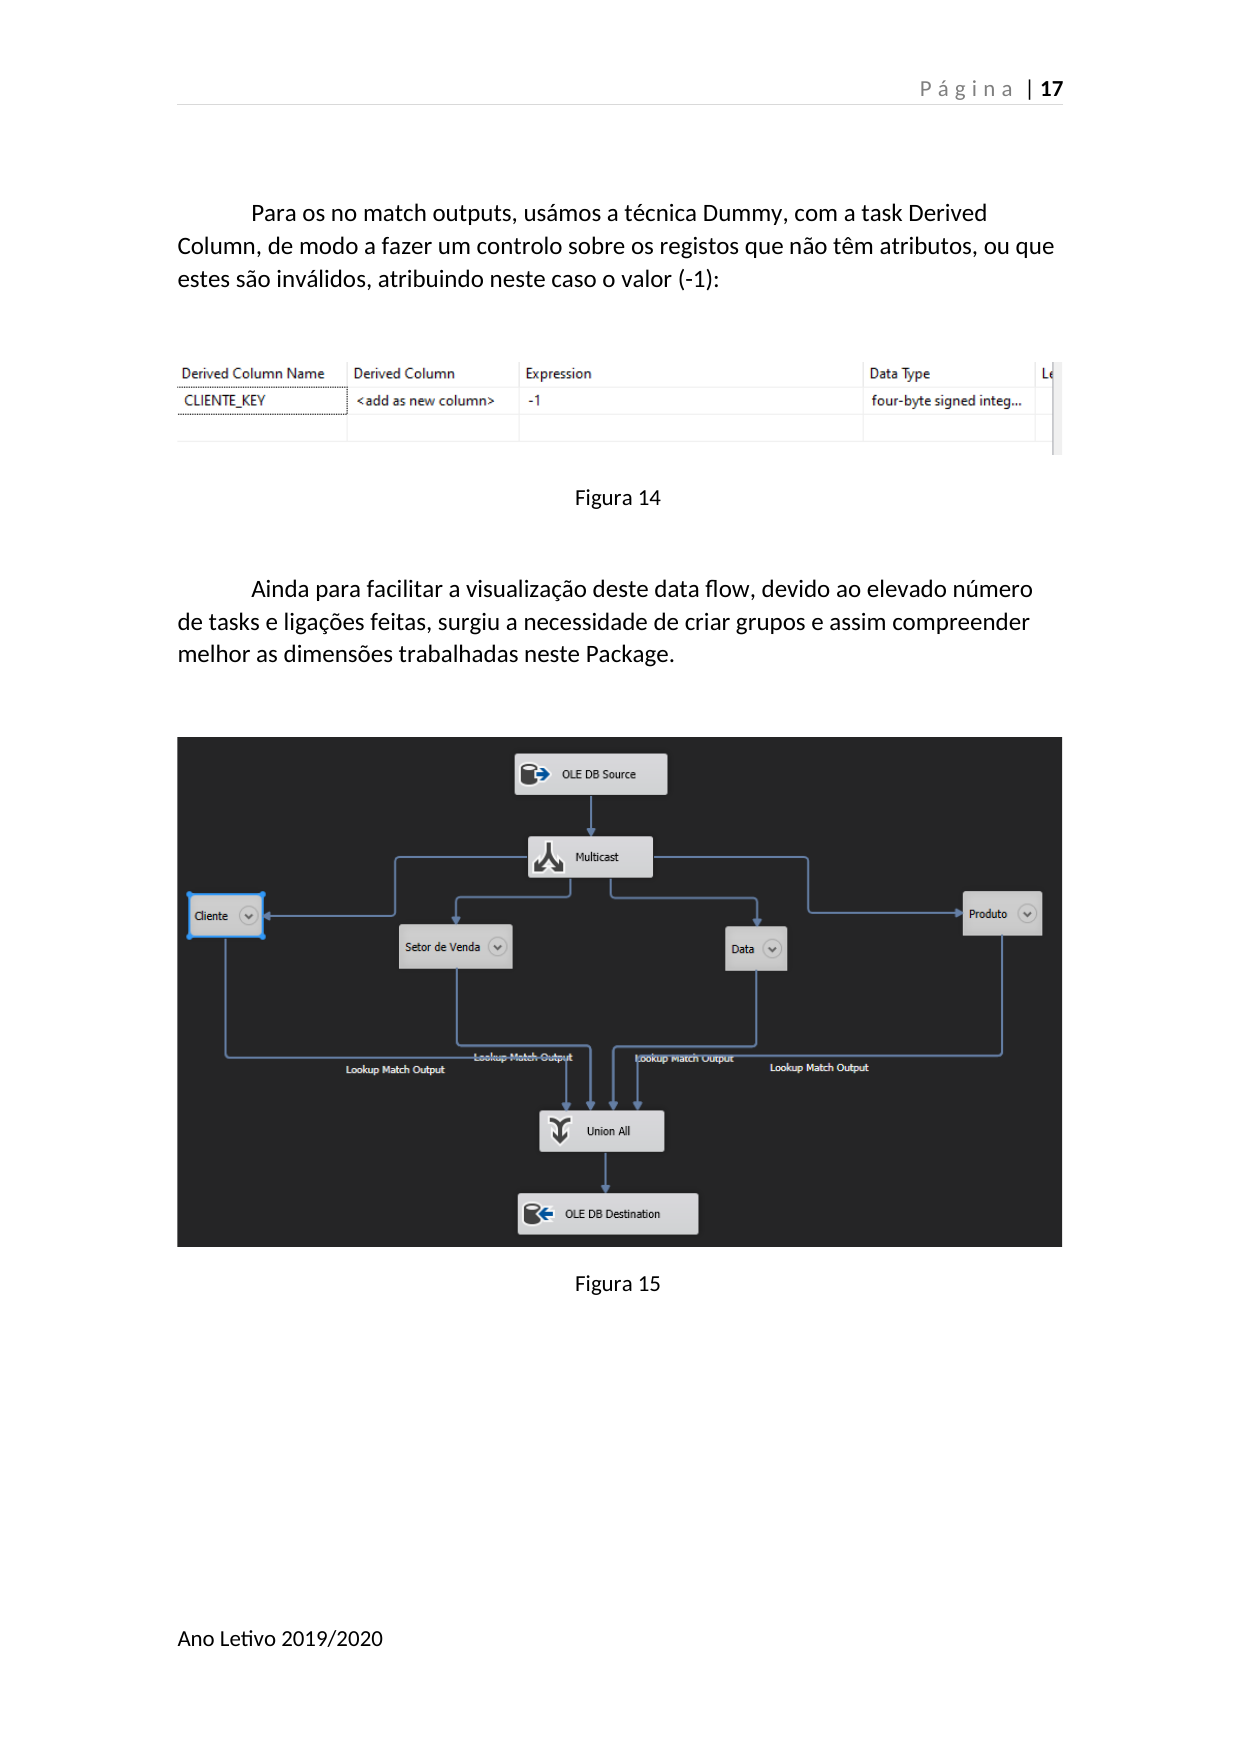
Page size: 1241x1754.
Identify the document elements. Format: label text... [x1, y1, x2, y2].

text Para os no match outputs, usámos a técnica Dummy, com a task Derived Column, de modo a fazer um controlo sobre os registos que não têm atributos, ou que estes são inválidos, atribuindo neste caso o valor (-1): [177, 197, 1063, 293]
picture [177, 737, 1063, 1247]
picture [177, 362, 1063, 455]
text Ainda para facilitar a visualização deste data flow, devido ao elevado número de tasks e ligações feitas, surgiu a necessidade de criar grupos e assim compreender melhor as dimensões trabalhadas neste Package. [177, 573, 1063, 669]
